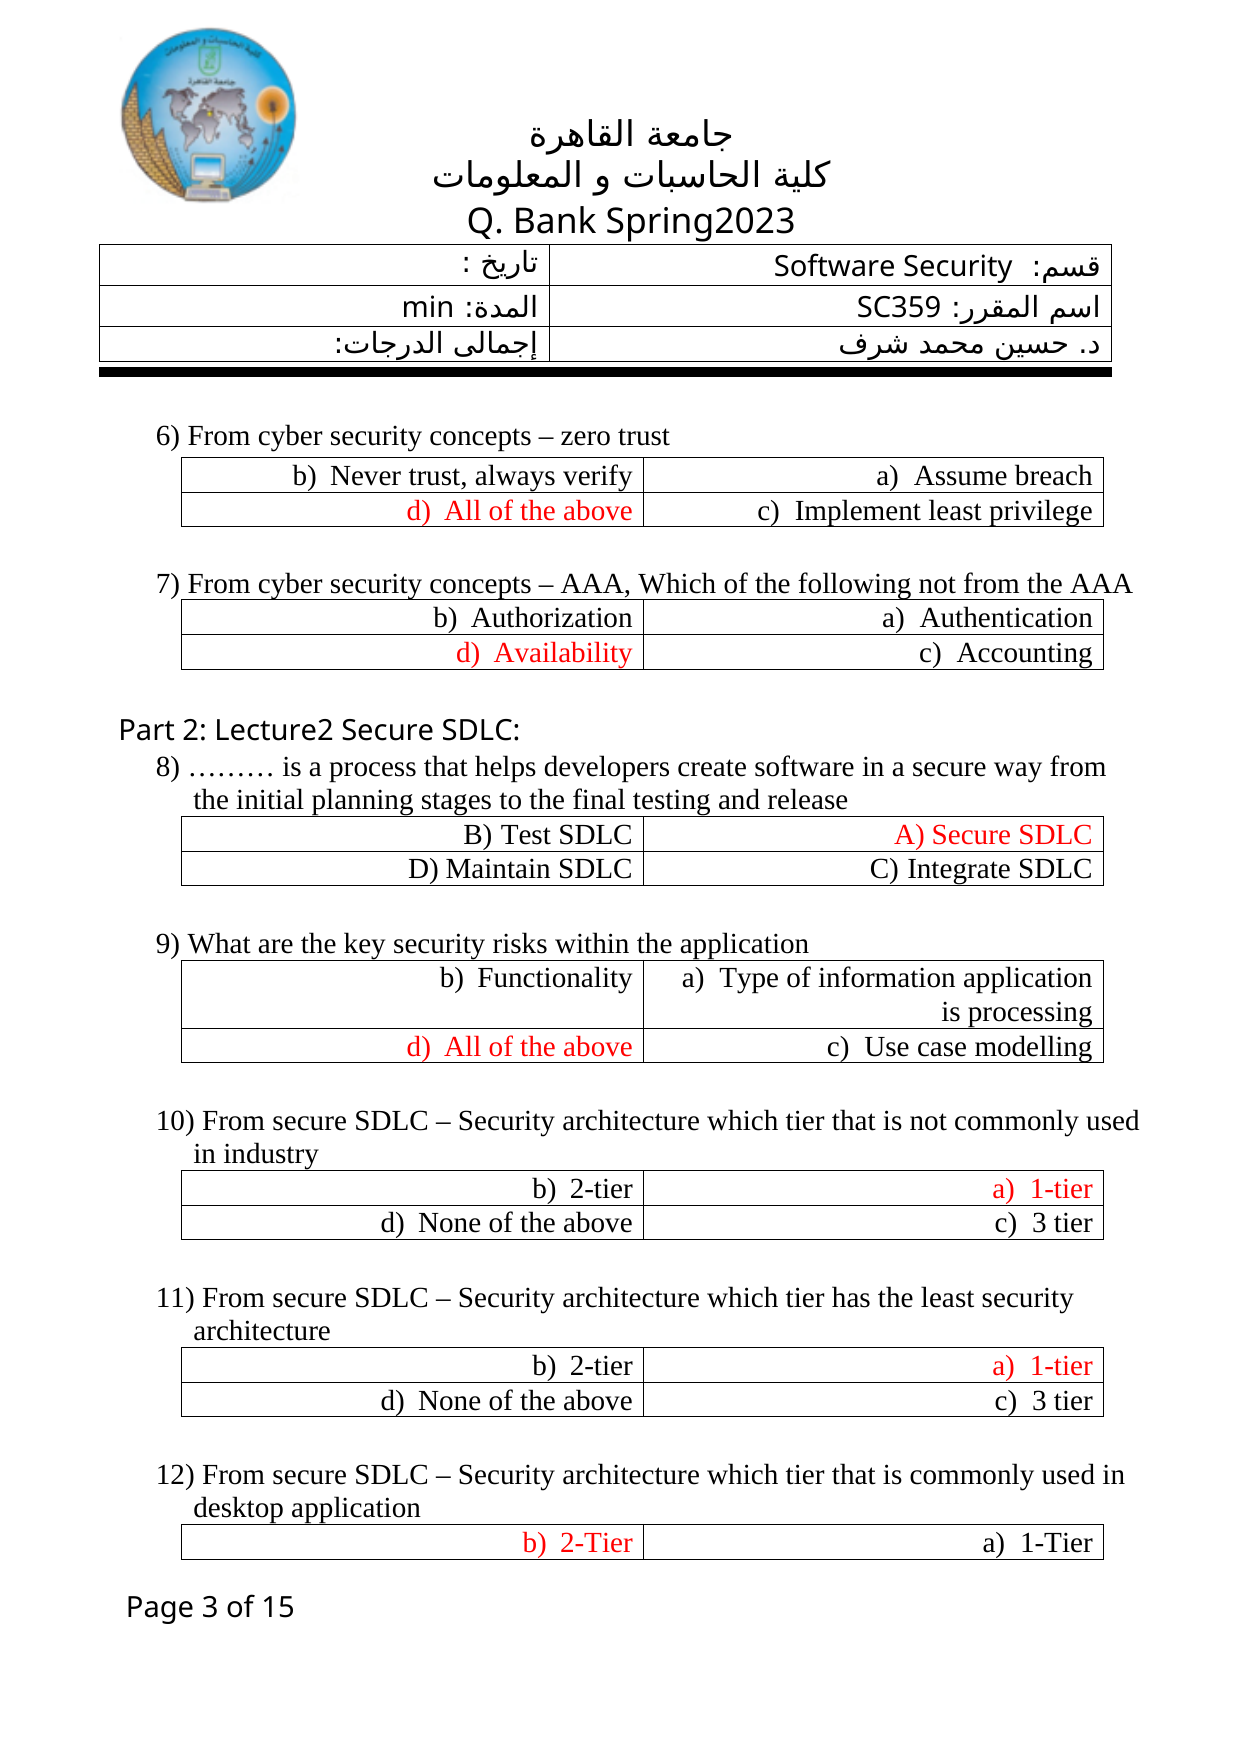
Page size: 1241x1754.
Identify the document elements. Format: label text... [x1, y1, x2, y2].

list ……… is a process that helps developers create software in a secure way from the initial planning stages to the final testing and release [156, 749, 1144, 816]
list From cyber security concepts – zero trust [156, 418, 1144, 452]
table_cell Availability [182, 635, 643, 668]
table_header Never trust, always verify [182, 458, 643, 492]
table_header Authentication [644, 600, 1103, 634]
table_header 1-tier [644, 1348, 1103, 1382]
table_header Test SDLC [182, 817, 643, 851]
list From cyber security concepts – AAA, Which of the following not from the AAA [156, 566, 1144, 599]
table_header Type of information application is processing [644, 961, 1103, 1028]
text Part 2: Lecture2 Secure SDLC: [118, 709, 1144, 749]
table_cell Use case modelling [644, 1029, 1103, 1062]
table_cell Maintain SDLC [182, 852, 643, 885]
table_header 2-tier [182, 1348, 643, 1382]
table_cell None of the above [182, 1383, 643, 1416]
table_header Secure SDLC [644, 817, 1103, 851]
table_cell Implement least privilege [644, 493, 1103, 526]
table_header Assume breach [644, 458, 1103, 492]
list From secure SDLC – Security architecture which tier that is not commonly used in industry [156, 1103, 1144, 1170]
list What are the key security risks within the application [156, 926, 1144, 959]
table_header 2-tier [182, 1171, 643, 1204]
table_header 2-Tier [182, 1525, 643, 1558]
table_header 1-tier [644, 1171, 1103, 1204]
table_cell Accounting [644, 635, 1103, 668]
table_cell 3 tier [644, 1383, 1103, 1416]
list From secure SDLC – Security architecture which tier that is commonly used in desktop application [156, 1457, 1144, 1524]
picture [117, 23, 303, 207]
table_header Functionality [182, 961, 643, 1028]
table_cell All of the above [182, 493, 643, 526]
table_cell None of the above [182, 1206, 643, 1239]
table_cell Integrate SDLC [644, 852, 1103, 885]
table_cell All of the above [182, 1029, 643, 1062]
table_header 1-Tier [644, 1525, 1103, 1558]
table_cell 3 tier [644, 1206, 1103, 1239]
list From secure SDLC – Security architecture which tier has the least security architecture [156, 1280, 1144, 1347]
table_header Authorization [182, 600, 643, 634]
